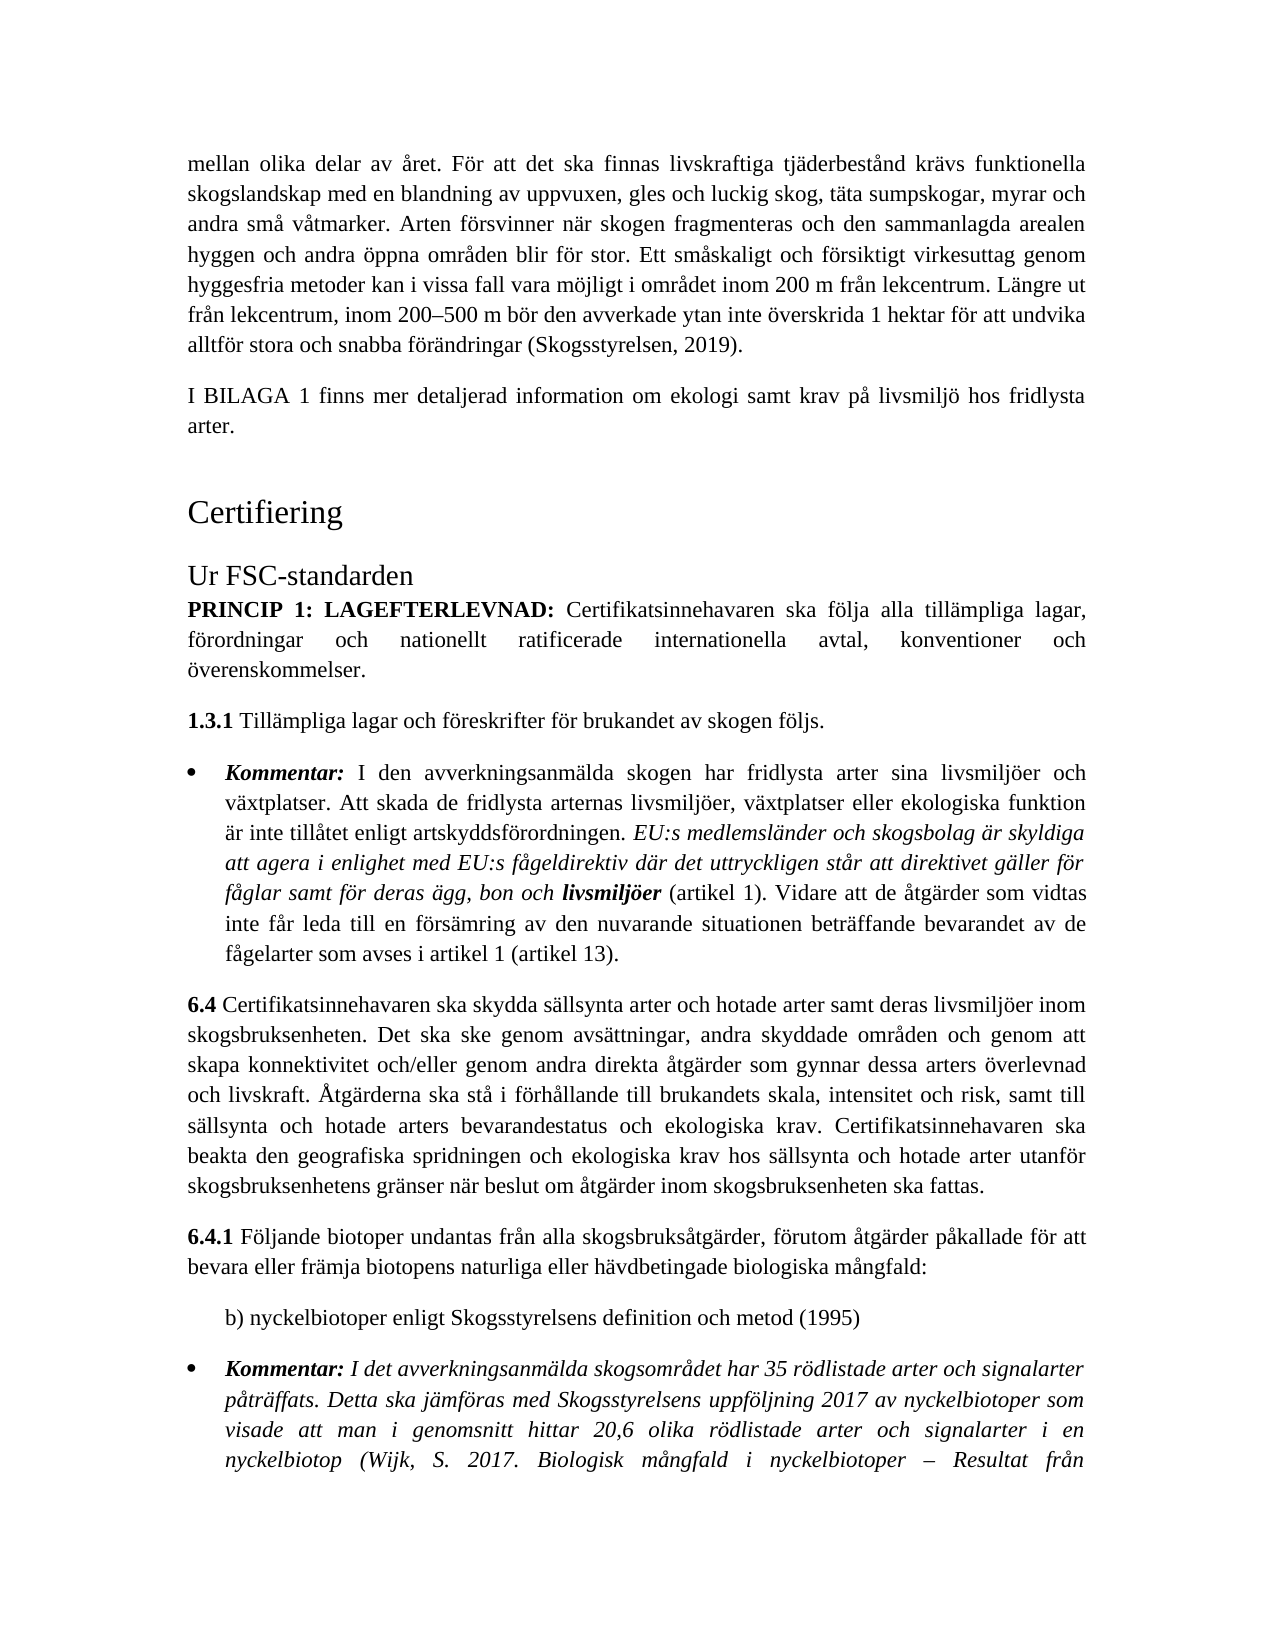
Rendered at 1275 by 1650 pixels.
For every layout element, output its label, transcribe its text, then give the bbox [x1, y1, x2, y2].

text I BILAGA 1 finns mer detaljerad information om ekologi samt krav på livsmiljö hos fridlysta arter. [187, 382, 1087, 439]
text 1.3.1 Tillämpliga lagar och föreskrifter för brukandet av skogen följs. [187, 708, 1087, 734]
list Kommentar: I den avverkningsanmälda skogen har fridlysta arter sina livsmiljöer och växtplatser. Att skada de fridlysta arternas livsmiljöer, växtplatser eller ekologiska funktion är inte tillåtet enligt artskyddsförordningen. EU:s medlemsländer och skogsbolag är skyldiga att agera i enlighet med EU:s fågeldirektiv där det uttryckligen står att direktivet gäller för fåglar samt för deras ägg, bon och livsmiljöer (artikel 1). Vidare att de åtgärder som vidtas inte får leda till en försämring av den nuvarande situationen beträffande bevarandet av de fågelarter som avses i artikel 1 (artikel 13). [187, 759, 1087, 966]
text b) nyckelbiotoper enligt Skogsstyrelsens definition och metod (1995) [225, 1304, 1087, 1331]
text 6.4 Certifikatsinnehavaren ska skydda sällsynta arter och hotade arter samt deras livsmiljöer inom skogsbruksenheten. Det ska ske genom avsättningar, andra skyddade områden och genom att skapa konnektivitet och/eller genom andra direkta åtgärder som gynnar dessa arters överlevnad och livskraft. Åtgärderna ska stå i förhållande till brukandets skala, intensitet och risk, samt till sällsynta och hotade arters bevarandestatus och ekologiska krav. Certifikatsinnehavaren ska beakta den geografiska spridningen och ekologiska krav hos sällsynta och hotade arter utanför skogsbruksenhetens gränser när beslut om åtgärder inom skogsbruksenheten ska fattas. [187, 991, 1087, 1198]
text PRINCIP 1: LAGEFTERLEVNAD: Certifikatsinnehavaren ska följa alla tillämpliga lagar, förordningar och nationellt ratificerade internationella avtal, konventioner och överenskommelser. [187, 596, 1087, 683]
subtitle Certifiering [187, 493, 1087, 531]
text 6.4.1 Följande biotoper undantas från alla skogsbruksåtgärder, förutom åtgärder påkallade för att bevara eller främja biotopens naturliga eller hävdbetingade biologiska mångfald: [187, 1223, 1087, 1280]
subtitle Ur FSC-standarden [187, 558, 1087, 591]
